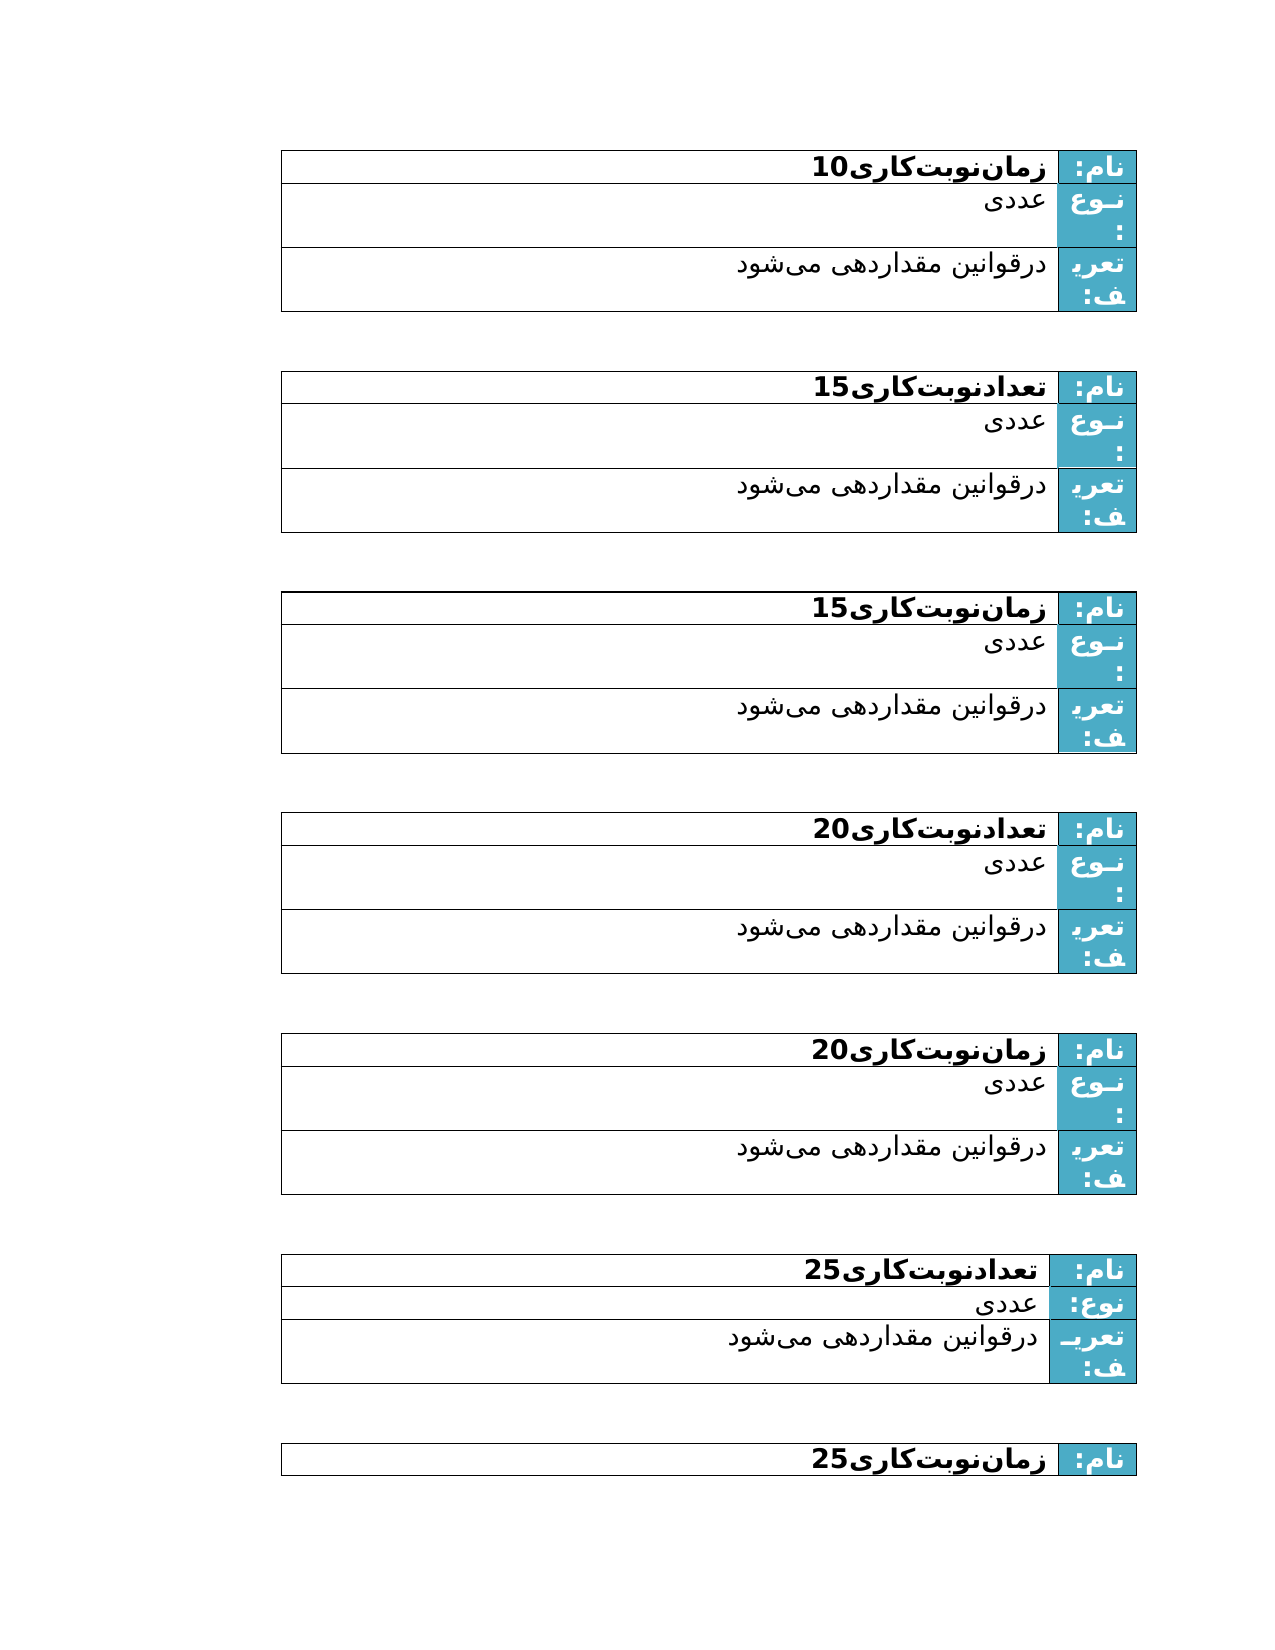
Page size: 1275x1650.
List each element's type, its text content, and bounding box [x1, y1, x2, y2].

table_header نام: [1059, 813, 1136, 845]
table_cell نوع: [1059, 625, 1136, 688]
table_header نام: [1059, 1444, 1136, 1475]
table_header نام: [1059, 593, 1136, 624]
table_cell درقوانین مقداردهی می‌شود [282, 469, 1058, 532]
table_cell تعریف: [1059, 1131, 1136, 1194]
table_cell عددی [282, 846, 1057, 909]
table_cell نوع: [1051, 1287, 1136, 1319]
table_cell درقوانین مقداردهی می‌شود [282, 689, 1058, 752]
table_cell تعریف: [1059, 689, 1136, 752]
table_cell تعریف: [1059, 910, 1136, 973]
table_cell عددی [282, 404, 1057, 467]
table_header نام: [1050, 1255, 1136, 1286]
table_cell درقوانین مقداردهی می‌شود [282, 910, 1058, 973]
table_header نام: [1059, 372, 1136, 403]
table_header نام: [1059, 1034, 1136, 1066]
table_header زمان‌نوبت‌کاری25 [282, 1444, 1058, 1475]
table_cell نوع: [1059, 1067, 1136, 1130]
table_cell تعریف: [1050, 1320, 1136, 1383]
table_cell درقوانین مقداردهی می‌شود [282, 248, 1058, 311]
table_header تعدادنوبت‌کاری15 [282, 372, 1058, 403]
table_cell عددی [282, 1067, 1057, 1130]
table_cell درقوانین مقداردهی می‌شود [282, 1320, 1049, 1383]
table_header زمان‌نوبت‌کاری20 [282, 1034, 1058, 1066]
table_header زمان‌نوبت‌کاری15 [282, 593, 1058, 624]
table_header نام: [1059, 151, 1136, 183]
table_cell عددی [282, 625, 1057, 688]
table_header تعدادنوبت‌کاری20 [282, 813, 1058, 845]
table_cell عددی [282, 1287, 1049, 1319]
table_cell نوع: [1059, 404, 1136, 467]
table_cell عددی [282, 184, 1057, 247]
table_cell تعریف: [1059, 248, 1136, 311]
table_cell تعریف: [1059, 469, 1136, 532]
table_cell درقوانین مقداردهی می‌شود [282, 1131, 1058, 1194]
table_cell نوع: [1059, 184, 1136, 247]
table_header زمان‌نوبت‌کاری10 [282, 151, 1058, 183]
table_header تعدادنوبت‌کاری25 [282, 1255, 1049, 1286]
table_cell نوع: [1059, 846, 1136, 909]
